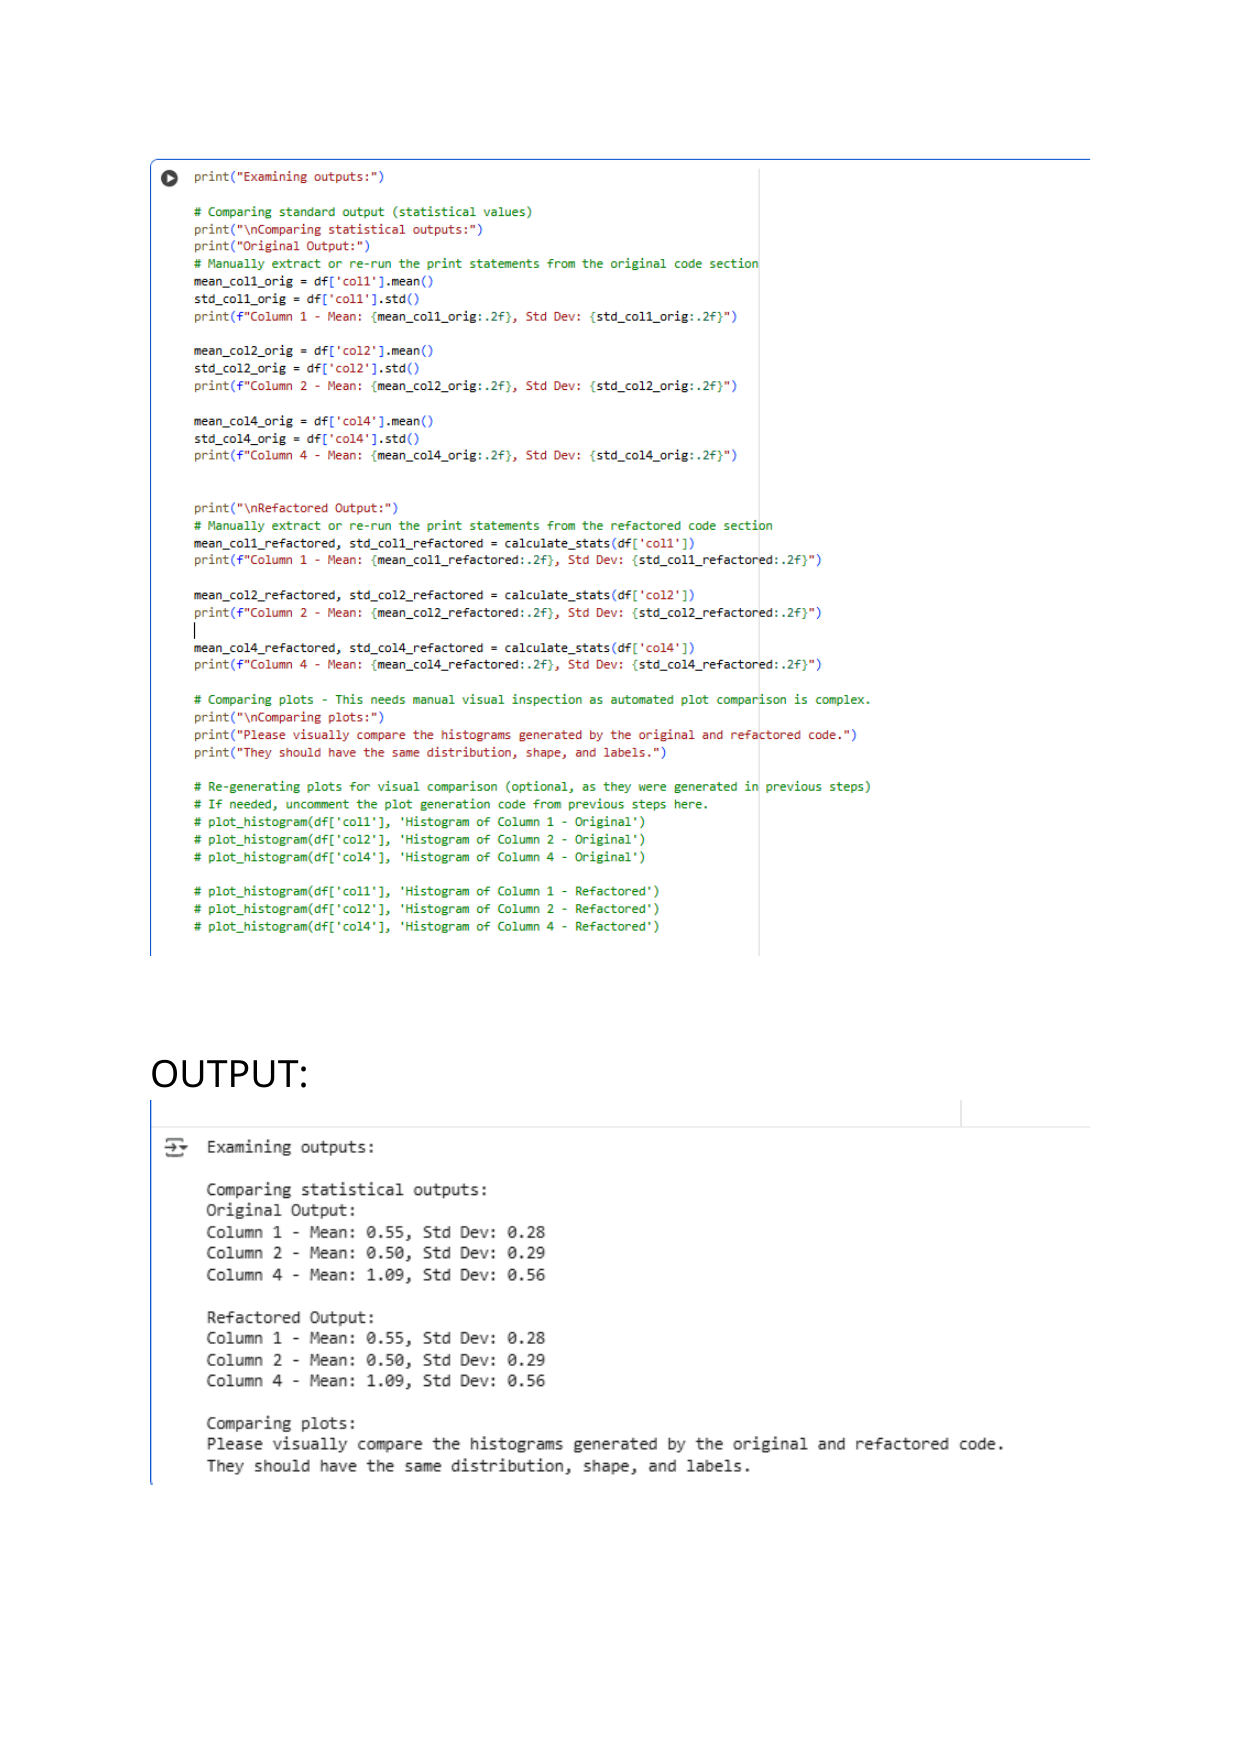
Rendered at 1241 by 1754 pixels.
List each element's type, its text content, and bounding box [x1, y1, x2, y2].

text OUTPUT: [150, 1047, 1090, 1100]
picture [150, 150, 1091, 956]
picture [150, 1100, 1091, 1485]
